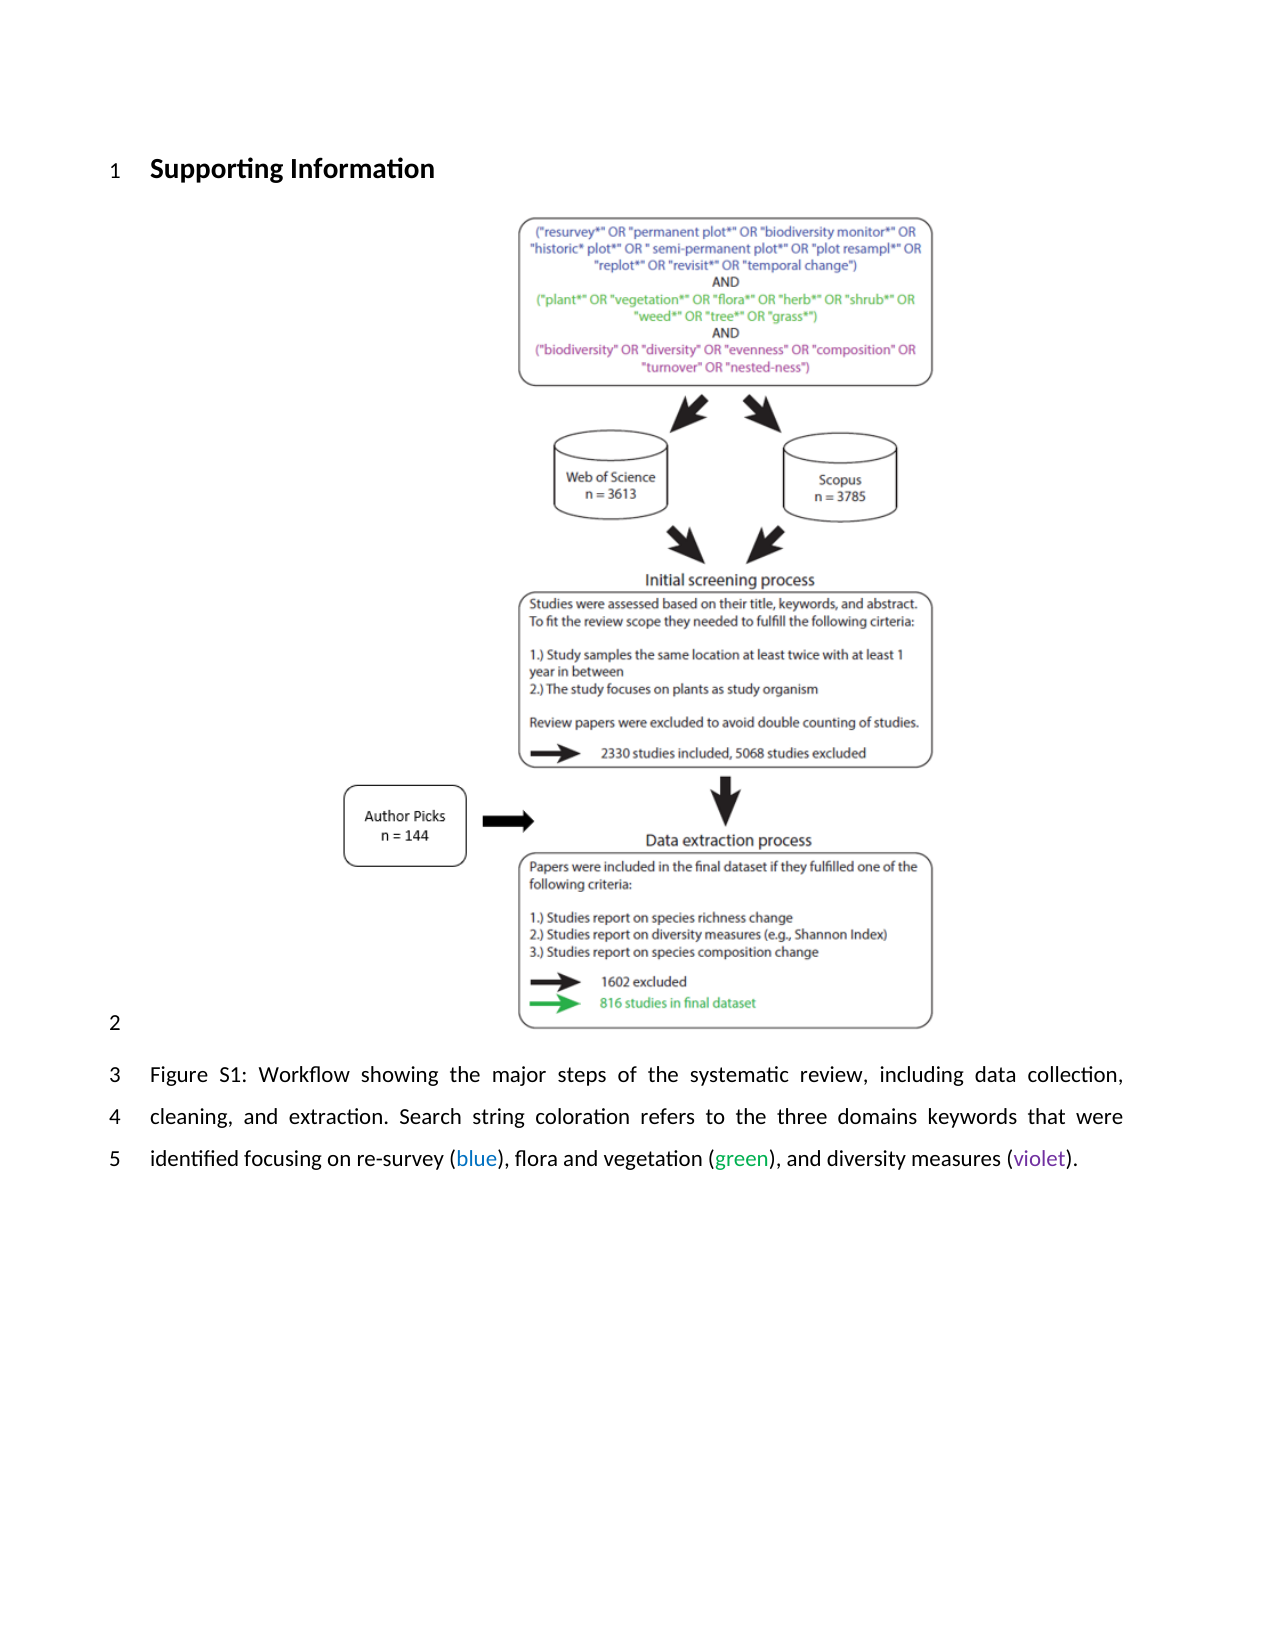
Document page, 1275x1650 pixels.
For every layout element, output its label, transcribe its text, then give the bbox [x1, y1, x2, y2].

picture [339, 214, 935, 1031]
text Figure S1: Workflow showing the major steps of the systematic review, including data collection, cleaning, and extraction. Search string coloration refers to the three domains keywords that were identified focusing on re-survey (blue), flora and vegetation (green), and diversity measures (violet). [150, 1060, 1125, 1172]
text Supporting Information [150, 150, 1125, 186]
